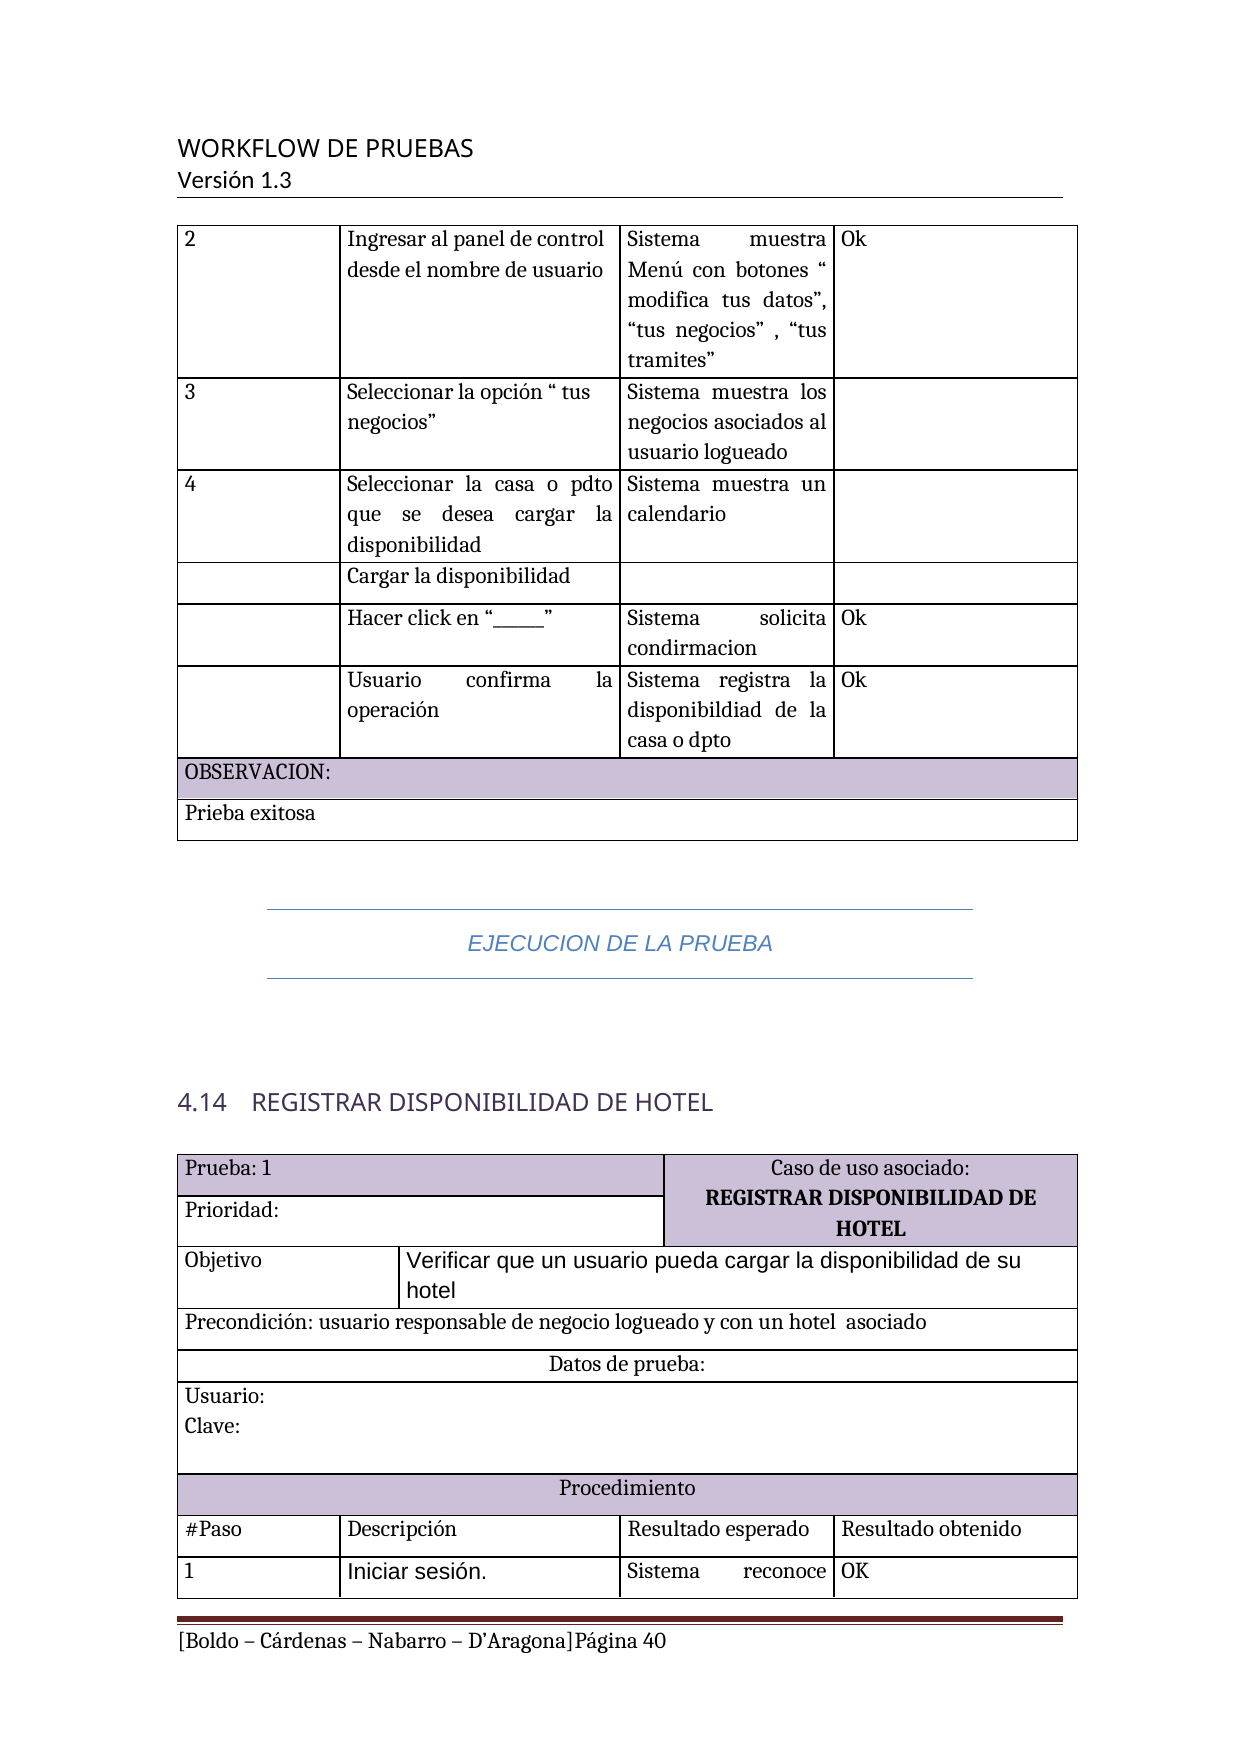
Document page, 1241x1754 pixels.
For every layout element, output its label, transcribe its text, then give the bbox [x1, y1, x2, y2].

table_cell Prioridad: [178, 1197, 663, 1246]
table_cell Cargar la disponibilidad [341, 563, 619, 603]
table_cell Usuario: Clave: [178, 1383, 1077, 1473]
table_cell Resultado esperado [621, 1516, 833, 1556]
table_header Prueba: 1 [178, 1155, 663, 1195]
table_cell Ok [835, 667, 1077, 757]
table_cell [621, 563, 833, 603]
table_cell [835, 471, 1077, 562]
table_cell Verificar que un usuario pueda cargar la disponibilidad de su hotel [400, 1247, 1077, 1308]
table_cell Hacer click en “______” [341, 605, 619, 665]
table_cell Ok [835, 605, 1077, 665]
table_cell Ingresar al panel de control desde el nombre de usuario [341, 226, 619, 377]
table_cell OBSERVACION: [178, 759, 1077, 798]
table_cell [178, 605, 339, 665]
table_cell Descripción [341, 1516, 619, 1556]
table_cell OK [835, 1558, 1077, 1597]
table_cell Prieba exitosa [178, 800, 1077, 840]
table_cell Usuario confirma la operación [341, 667, 619, 757]
table_cell Sistema muestra los negocios asociados al usuario logueado [621, 379, 833, 469]
table_cell 2 [178, 226, 339, 377]
table_cell Iniciar sesión. [341, 1558, 619, 1597]
table_cell 3 [178, 379, 339, 469]
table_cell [621, 1558, 833, 1597]
table_cell 1 [178, 1558, 339, 1597]
table_cell Objetivo [178, 1247, 398, 1308]
table_cell Resultado obtenido [835, 1516, 1077, 1556]
table_cell Sistema muestra un calendario [621, 471, 833, 562]
text EJECUCION DE LA PRUEBA [267, 910, 973, 978]
table_cell #Paso [178, 1516, 339, 1556]
table_cell Seleccionar la opción “ tus negocios” [341, 379, 619, 469]
subtitle REGISTRAR DISPONIBILIDAD DE HOTEL [177, 1084, 1063, 1119]
table_cell 4 [178, 471, 339, 562]
table_header Caso de uso asociado: REGISTRAR DISPONIBILIDAD DE HOTEL [665, 1155, 1077, 1246]
table_cell [178, 667, 339, 757]
table_cell Seleccionar la casa o pdto que se desea cargar la disponibilidad [341, 471, 619, 562]
table_cell [178, 563, 339, 603]
table_cell Sistema muestra Menú con botones “ modifica tus datos”, “tus negocios” , “tus tramites” [621, 226, 833, 377]
table_cell Precondición: usuario responsable de negocio logueado y con un hotel asociado [178, 1309, 1077, 1349]
table_cell Procedimiento [178, 1475, 1077, 1515]
table_cell [835, 379, 1077, 469]
table_cell Ok [835, 226, 1077, 377]
table_cell Sistema registra la disponibildiad de la casa o dpto [621, 667, 833, 757]
table_cell Datos de prueba: [178, 1351, 1077, 1381]
table_cell Sistema solicita condirmacion [621, 605, 833, 665]
table_cell [835, 563, 1077, 603]
